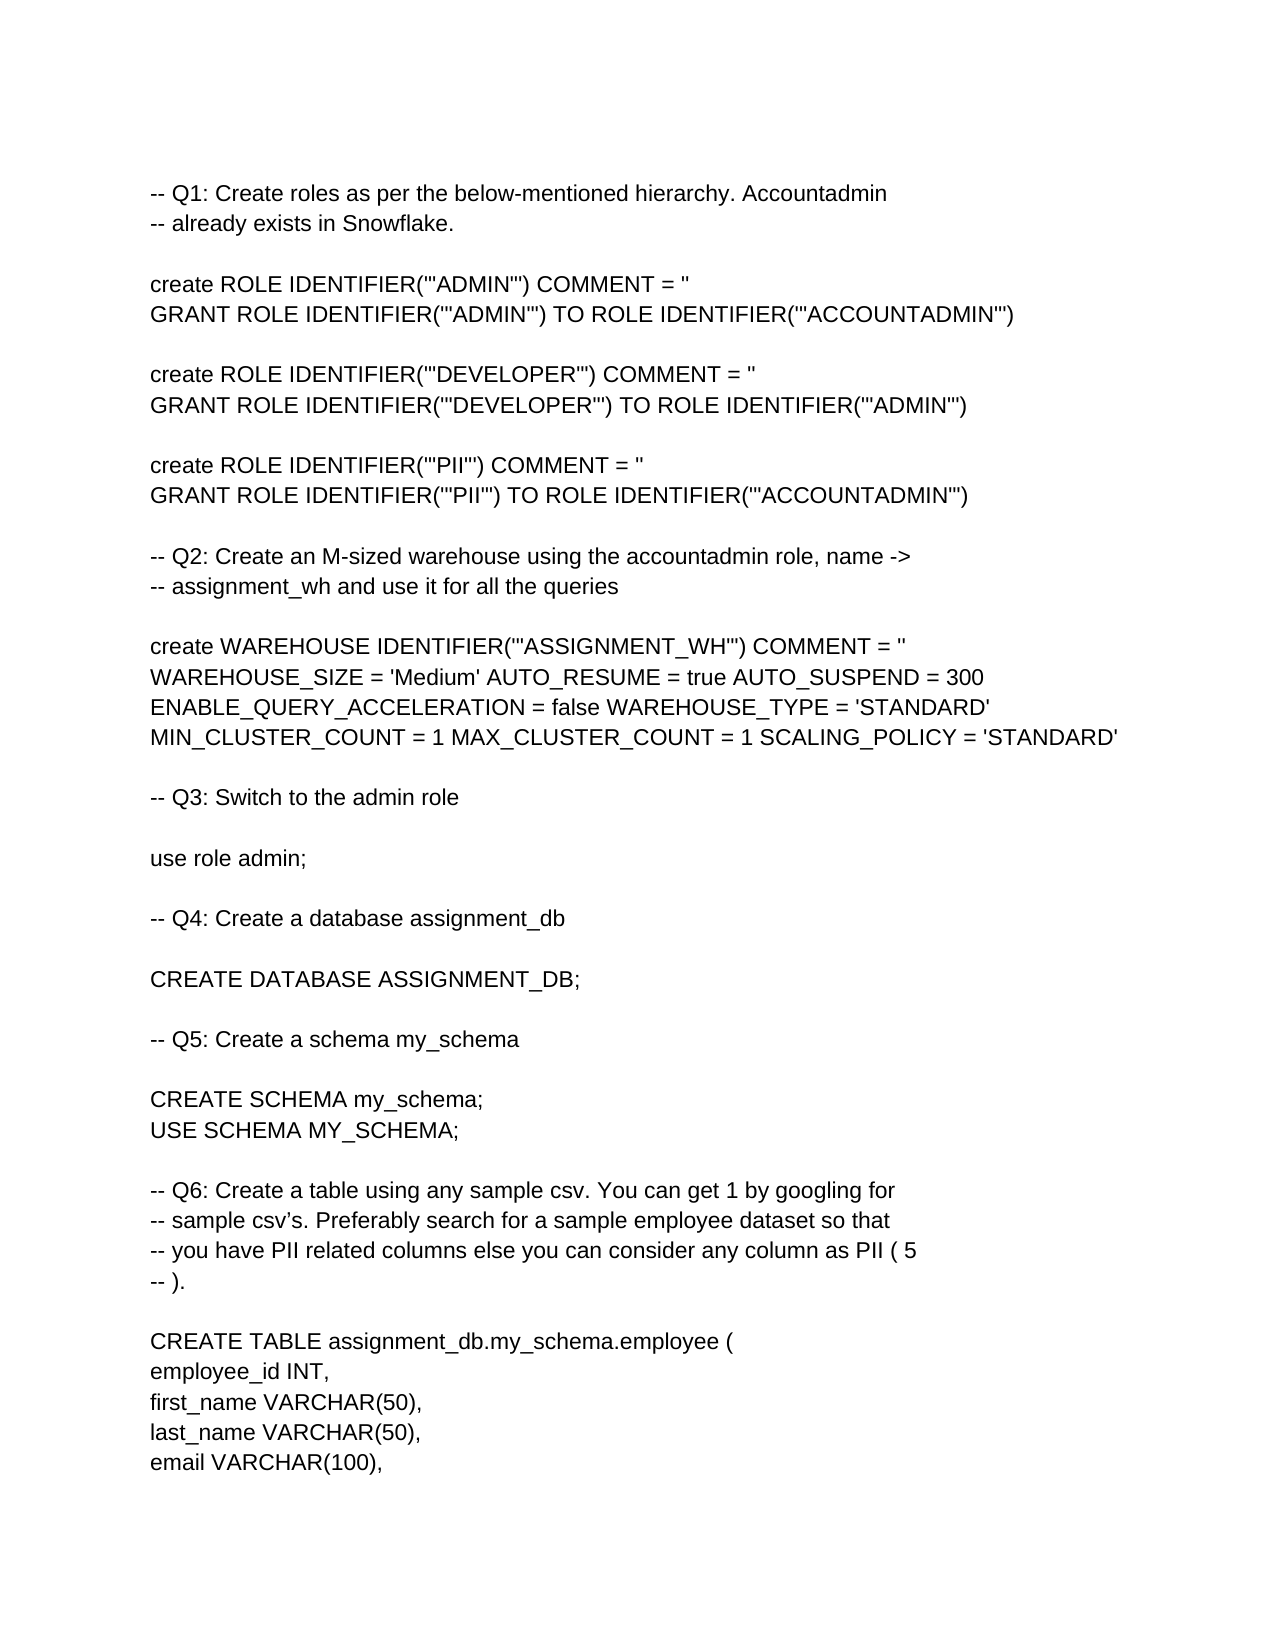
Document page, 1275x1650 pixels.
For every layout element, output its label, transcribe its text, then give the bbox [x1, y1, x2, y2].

text first_name VARCHAR(50), [150, 1388, 1125, 1415]
text employee_id INT, [150, 1358, 1125, 1385]
text GRANT ROLE IDENTIFIER('"DEVELOPER"') TO ROLE IDENTIFIER('"ADMIN"') [150, 392, 1125, 418]
text GRANT ROLE IDENTIFIER('"ADMIN"') TO ROLE IDENTIFIER('"ACCOUNTADMIN"') [150, 301, 1125, 327]
text last_name VARCHAR(50), [150, 1419, 1125, 1445]
text -- Q5: Create a schema my_schema [150, 1026, 1125, 1052]
text -- ). [150, 1268, 1125, 1294]
text use role admin; [150, 845, 1125, 871]
text -- Q1: Create roles as per the below-mentioned hierarchy. Accountadmin [150, 180, 1125, 207]
text -- Q4: Create a database assignment_db [150, 905, 1125, 932]
text CREATE SCHEMA my_schema; [150, 1086, 1125, 1113]
text -- already exists in Snowflake. [150, 210, 1125, 237]
text -- sample csv’s. Preferably search for a sample employee dataset so that [150, 1207, 1125, 1234]
text CREATE TABLE assignment_db.my_schema.employee ( [150, 1328, 1125, 1354]
text create ROLE IDENTIFIER('"ADMIN"') COMMENT = '' [150, 271, 1125, 297]
text GRANT ROLE IDENTIFIER('"PII"') TO ROLE IDENTIFIER('"ACCOUNTADMIN"') [150, 482, 1125, 509]
text USE SCHEMA MY_SCHEMA; [150, 1117, 1125, 1143]
text -- you have PII related columns else you can consider any column as PII ( 5 [150, 1237, 1125, 1264]
text -- Q3: Switch to the admin role [150, 784, 1125, 811]
text email VARCHAR(100), [150, 1449, 1125, 1475]
text -- Q6: Create a table using any sample csv. You can get 1 by googling for [150, 1177, 1125, 1203]
text -- Q2: Create an M-sized warehouse using the accountadmin role, name -> [150, 543, 1125, 569]
text create ROLE IDENTIFIER('"PII"') COMMENT = '' [150, 452, 1125, 478]
text -- assignment_wh and use it for all the queries [150, 573, 1125, 599]
text create WAREHOUSE IDENTIFIER('"ASSIGNMENT_WH"') COMMENT = '' WAREHOUSE_SIZE = 'Medium' AUTO_RESUME = true AUTO_SUSPEND = 300 ENABLE_QUERY_ACCELERATION = false WAREHOUSE_TYPE = 'STANDARD' MIN_CLUSTER_COUNT = 1 MAX_CLUSTER_COUNT = 1 SCALING_POLICY = 'STANDARD' [150, 633, 1125, 750]
text CREATE DATABASE ASSIGNMENT_DB; [150, 966, 1125, 992]
text create ROLE IDENTIFIER('"DEVELOPER"') COMMENT = '' [150, 361, 1125, 388]
